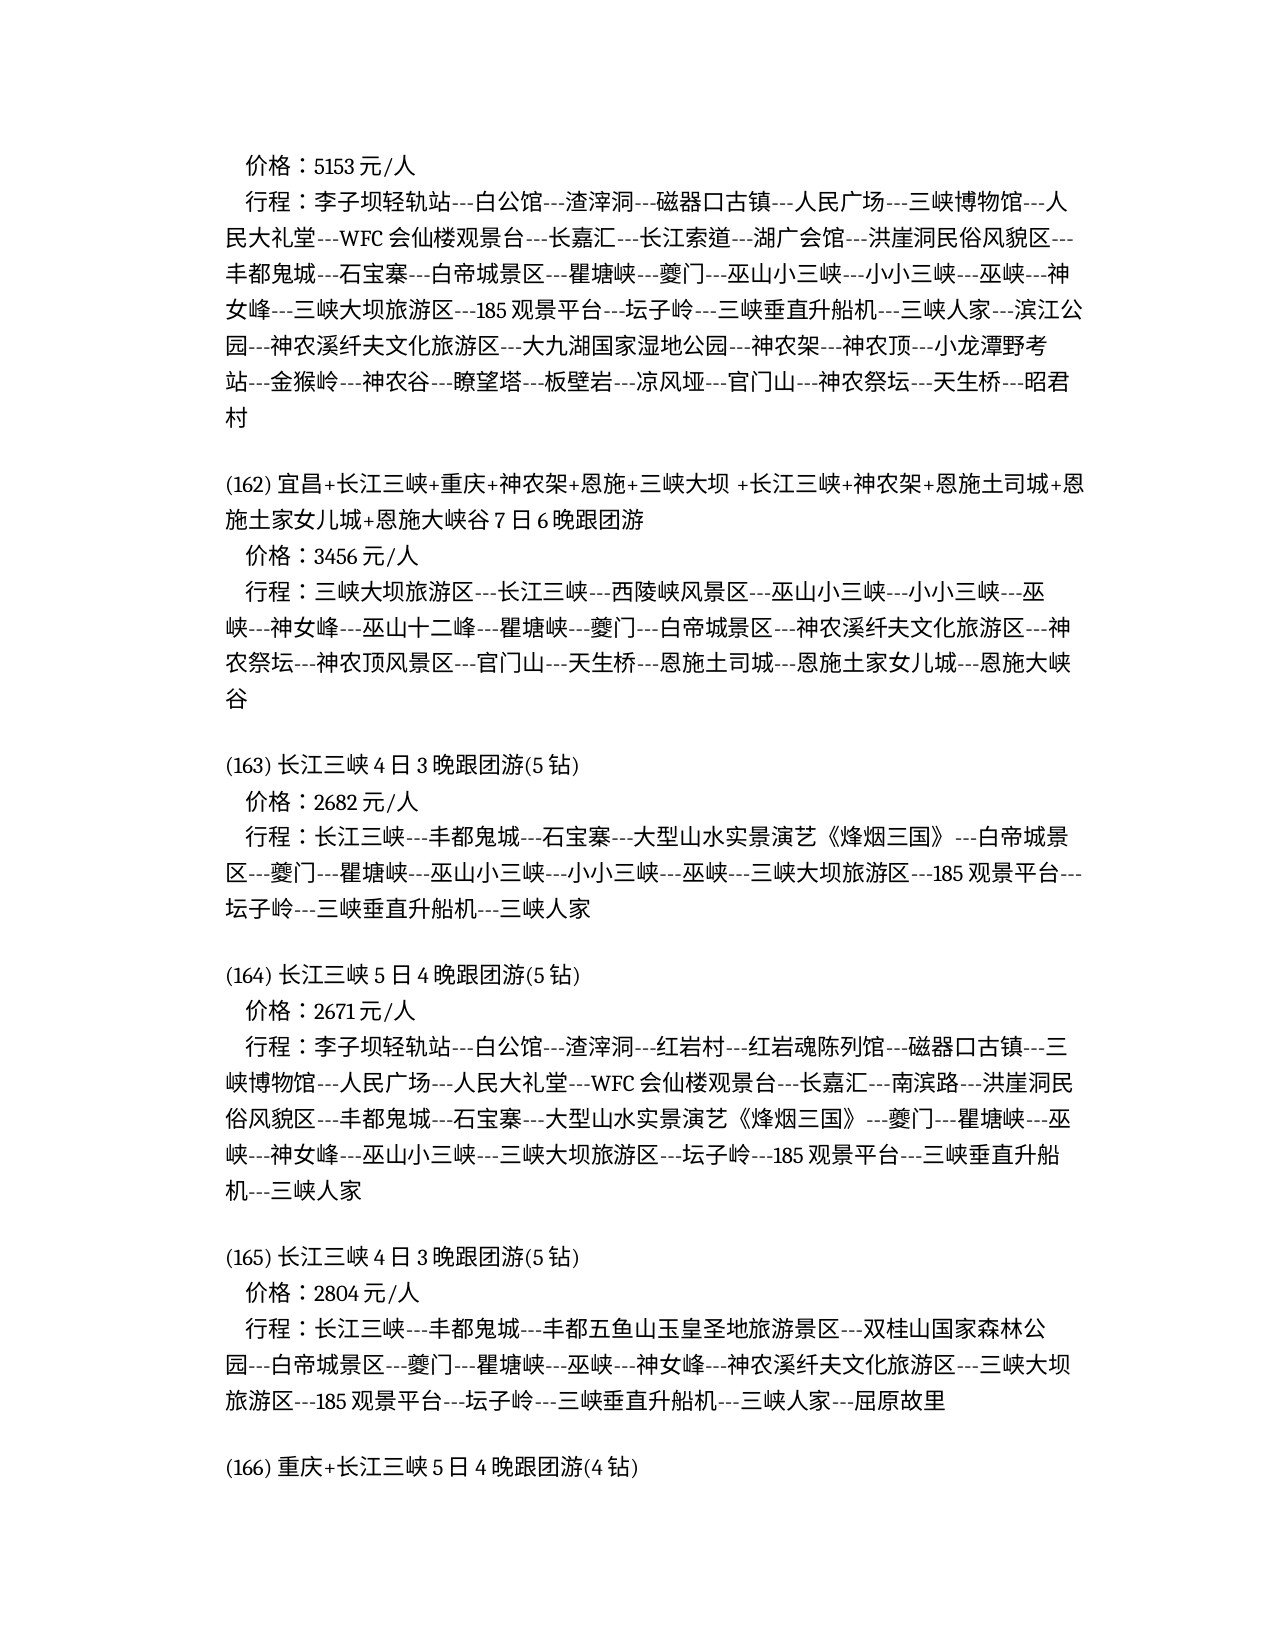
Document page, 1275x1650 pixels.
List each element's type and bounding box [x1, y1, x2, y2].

list [187, 150, 1087, 1482]
